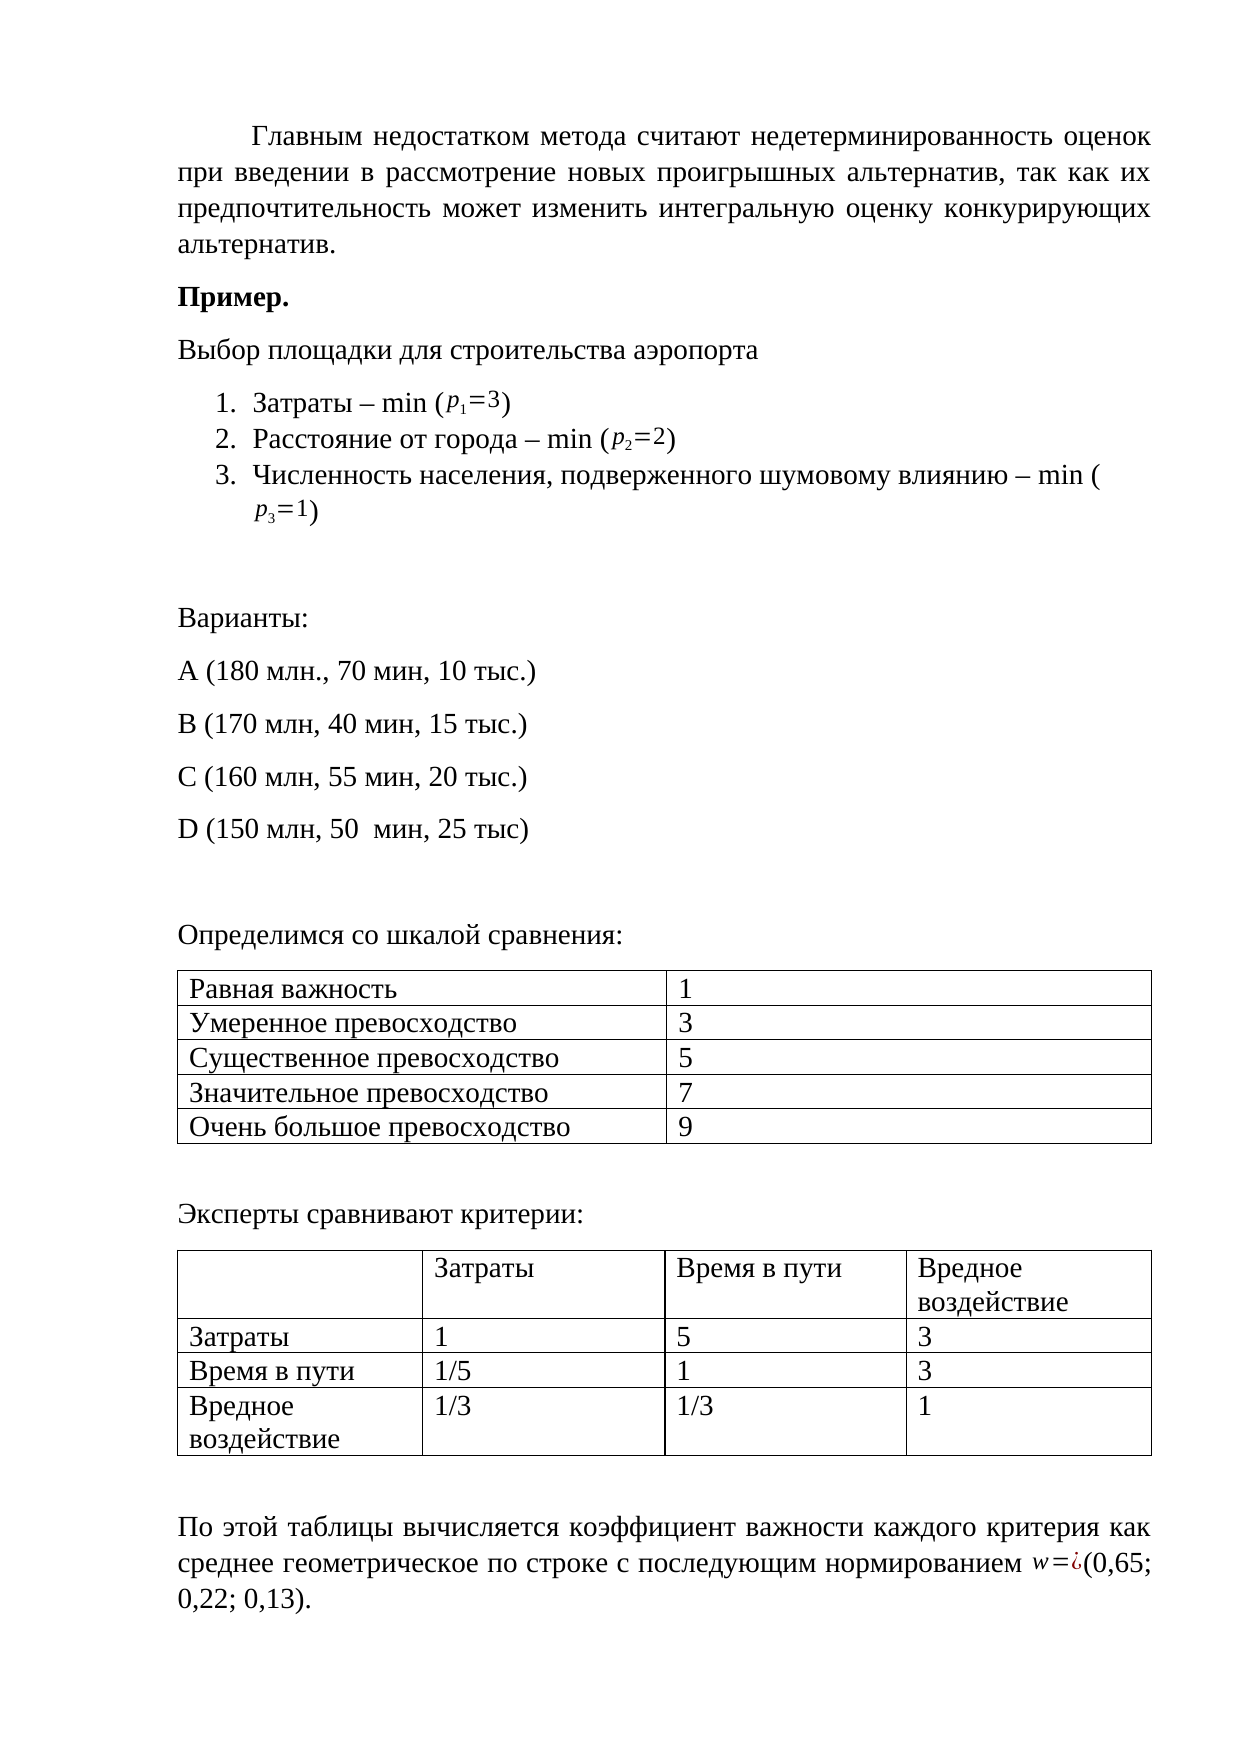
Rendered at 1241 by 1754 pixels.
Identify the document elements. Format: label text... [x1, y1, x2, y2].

text По этой таблицы вычисляется коэффициент важности каждого критерия как среднее геометрическое по строке с последующим нормированием (0,65; 0,22; 0,13). [177, 1509, 1152, 1614]
text Пример. [177, 279, 1152, 313]
table_cell 1/3 [666, 1388, 906, 1455]
text D (150 млн, 50 мин, 25 тыс) [177, 811, 1152, 845]
table_header Равная важность [178, 971, 666, 1004]
table_cell Значительное превосходство [178, 1075, 666, 1108]
table_cell 1 [907, 1388, 1151, 1455]
text Выбор площадки для строительства аэропорта [177, 332, 1152, 366]
table_cell 1/3 [423, 1388, 664, 1455]
table_cell Существенное превосходство [178, 1040, 666, 1074]
table_cell 1/5 [423, 1353, 664, 1387]
table_cell 1 [423, 1319, 664, 1352]
table_cell Очень большое превосходство [178, 1109, 666, 1143]
text B (170 млн, 40 мин, 15 тыс.) [177, 706, 1152, 739]
table_cell 3 [667, 1006, 1151, 1039]
text А (180 млн., 70 мин, 10 тыс.) [177, 653, 1152, 687]
table_cell 3 [907, 1319, 1151, 1352]
table_cell 7 [667, 1075, 1151, 1108]
text Варианты: [177, 600, 1152, 634]
text C (160 млн, 55 мин, 20 тыс.) [177, 759, 1152, 792]
table_cell Вредное воздействие [178, 1388, 422, 1455]
table_cell 3 [907, 1353, 1151, 1387]
text Эксперты сравнивают критерии: [177, 1197, 1152, 1230]
list Расстояние от города – min () [215, 421, 1152, 455]
table_cell 5 [667, 1040, 1151, 1074]
table_cell 1 [666, 1353, 906, 1387]
table_header Вредное воздействие [907, 1251, 1151, 1318]
text Определимся со шкалой сравнения: [177, 917, 1152, 951]
text Главным недостатком метода считают недетерминированность оценок при введении в рассмотрение новых проигрышных альтернатив, так как их предпочтительность может изменить интегральную оценку конкурирующих альтернатив. [177, 118, 1152, 260]
table_cell Затраты [178, 1319, 422, 1352]
table_header Время в пути [666, 1251, 906, 1318]
table_header [178, 1251, 422, 1318]
table_cell Умеренное превосходство [178, 1006, 666, 1039]
list Затраты – min () [215, 385, 1152, 418]
table_header Затраты [423, 1251, 664, 1318]
table_cell 9 [667, 1109, 1151, 1143]
table_cell 5 [666, 1319, 906, 1352]
table_header 1 [667, 971, 1151, 1004]
table_cell Время в пути [178, 1353, 422, 1387]
list Численность населения, подверженного шумовому влиянию – min () [215, 457, 1152, 528]
